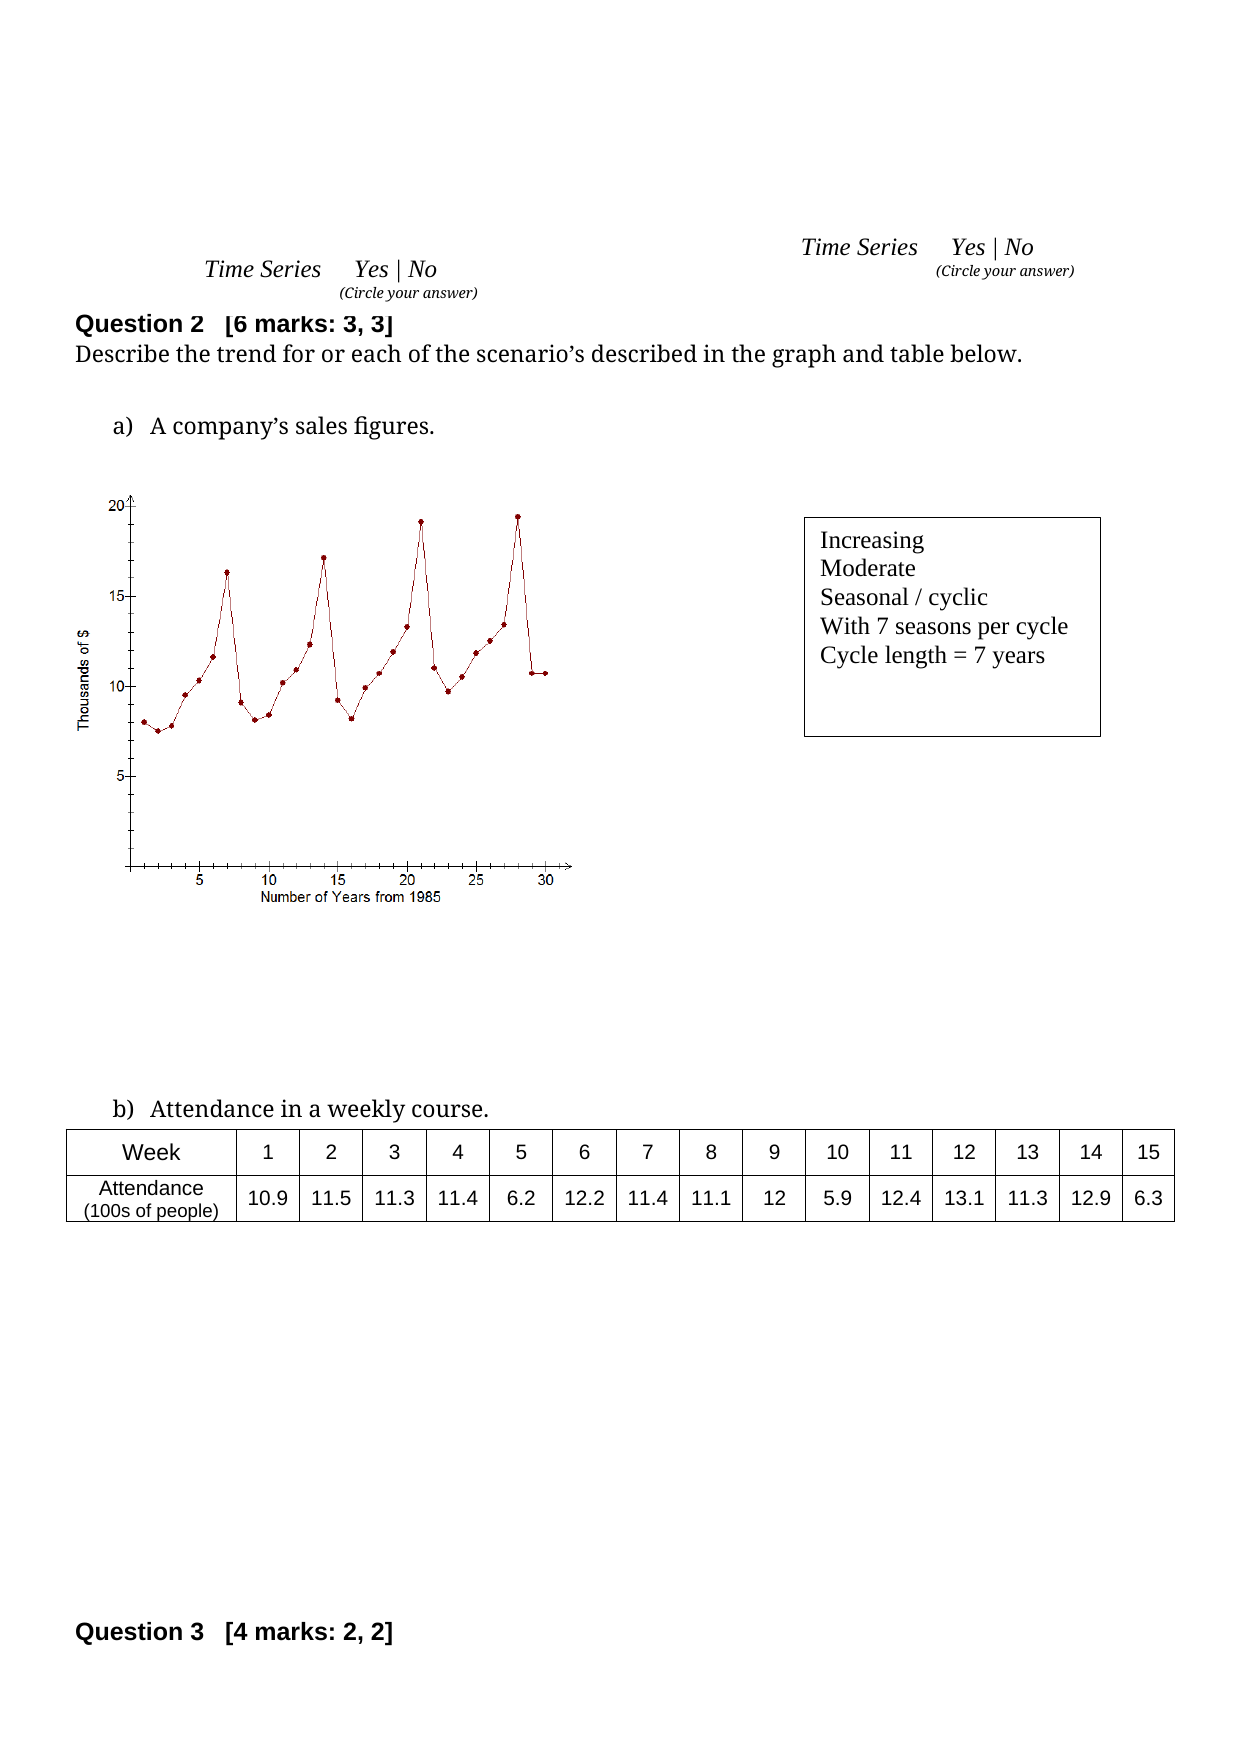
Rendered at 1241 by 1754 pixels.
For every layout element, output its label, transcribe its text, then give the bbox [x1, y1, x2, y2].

table_cell 12 [743, 1176, 805, 1221]
table_cell 10.9 [237, 1176, 299, 1221]
table_cell 13.1 [933, 1176, 995, 1221]
table_header 9 [743, 1130, 805, 1174]
table_header 2 [300, 1130, 362, 1174]
table_cell 6.3 [1123, 1176, 1174, 1221]
text Question 2 [6 marks: 3, 3] [75, 309, 1165, 338]
table_header 6 [553, 1130, 616, 1174]
table_cell Attendance (100s of people) [67, 1176, 236, 1221]
table_header 14 [1060, 1130, 1122, 1174]
table_cell 11.4 [617, 1176, 679, 1221]
list A company’s sales figures. [112, 410, 1147, 441]
table_cell 11.4 [427, 1176, 489, 1221]
table_header 12 [933, 1130, 995, 1174]
table_header Week [67, 1130, 236, 1174]
table_header 11 [870, 1130, 932, 1174]
table_cell 11.1 [680, 1176, 742, 1221]
table_cell 11.3 [996, 1176, 1059, 1221]
picture [53, 485, 587, 918]
table_cell 6.2 [490, 1176, 552, 1221]
table_header 3 [363, 1130, 426, 1174]
table_cell 12.9 [1060, 1176, 1122, 1221]
table_header 13 [996, 1130, 1059, 1174]
table_cell 12.2 [553, 1176, 616, 1221]
table_cell 11.5 [300, 1176, 362, 1221]
text Describe the trend for or each of the scenario’s described in the graph and table below. [75, 338, 1147, 369]
table_cell 12.4 [870, 1176, 932, 1221]
table_header 1 [237, 1130, 299, 1174]
text Question 3 [4 marks: 2, 2] [75, 1617, 1165, 1646]
table_cell 11.3 [363, 1176, 426, 1221]
table_header 8 [680, 1130, 742, 1174]
list Attendance in a weekly course. [112, 1092, 1147, 1124]
table_header 10 [806, 1130, 869, 1174]
table_header 15 [1123, 1130, 1174, 1174]
table_header 5 [490, 1130, 552, 1174]
table_cell 5.9 [806, 1176, 869, 1221]
table_header 7 [617, 1130, 679, 1174]
table_header 4 [427, 1130, 489, 1174]
